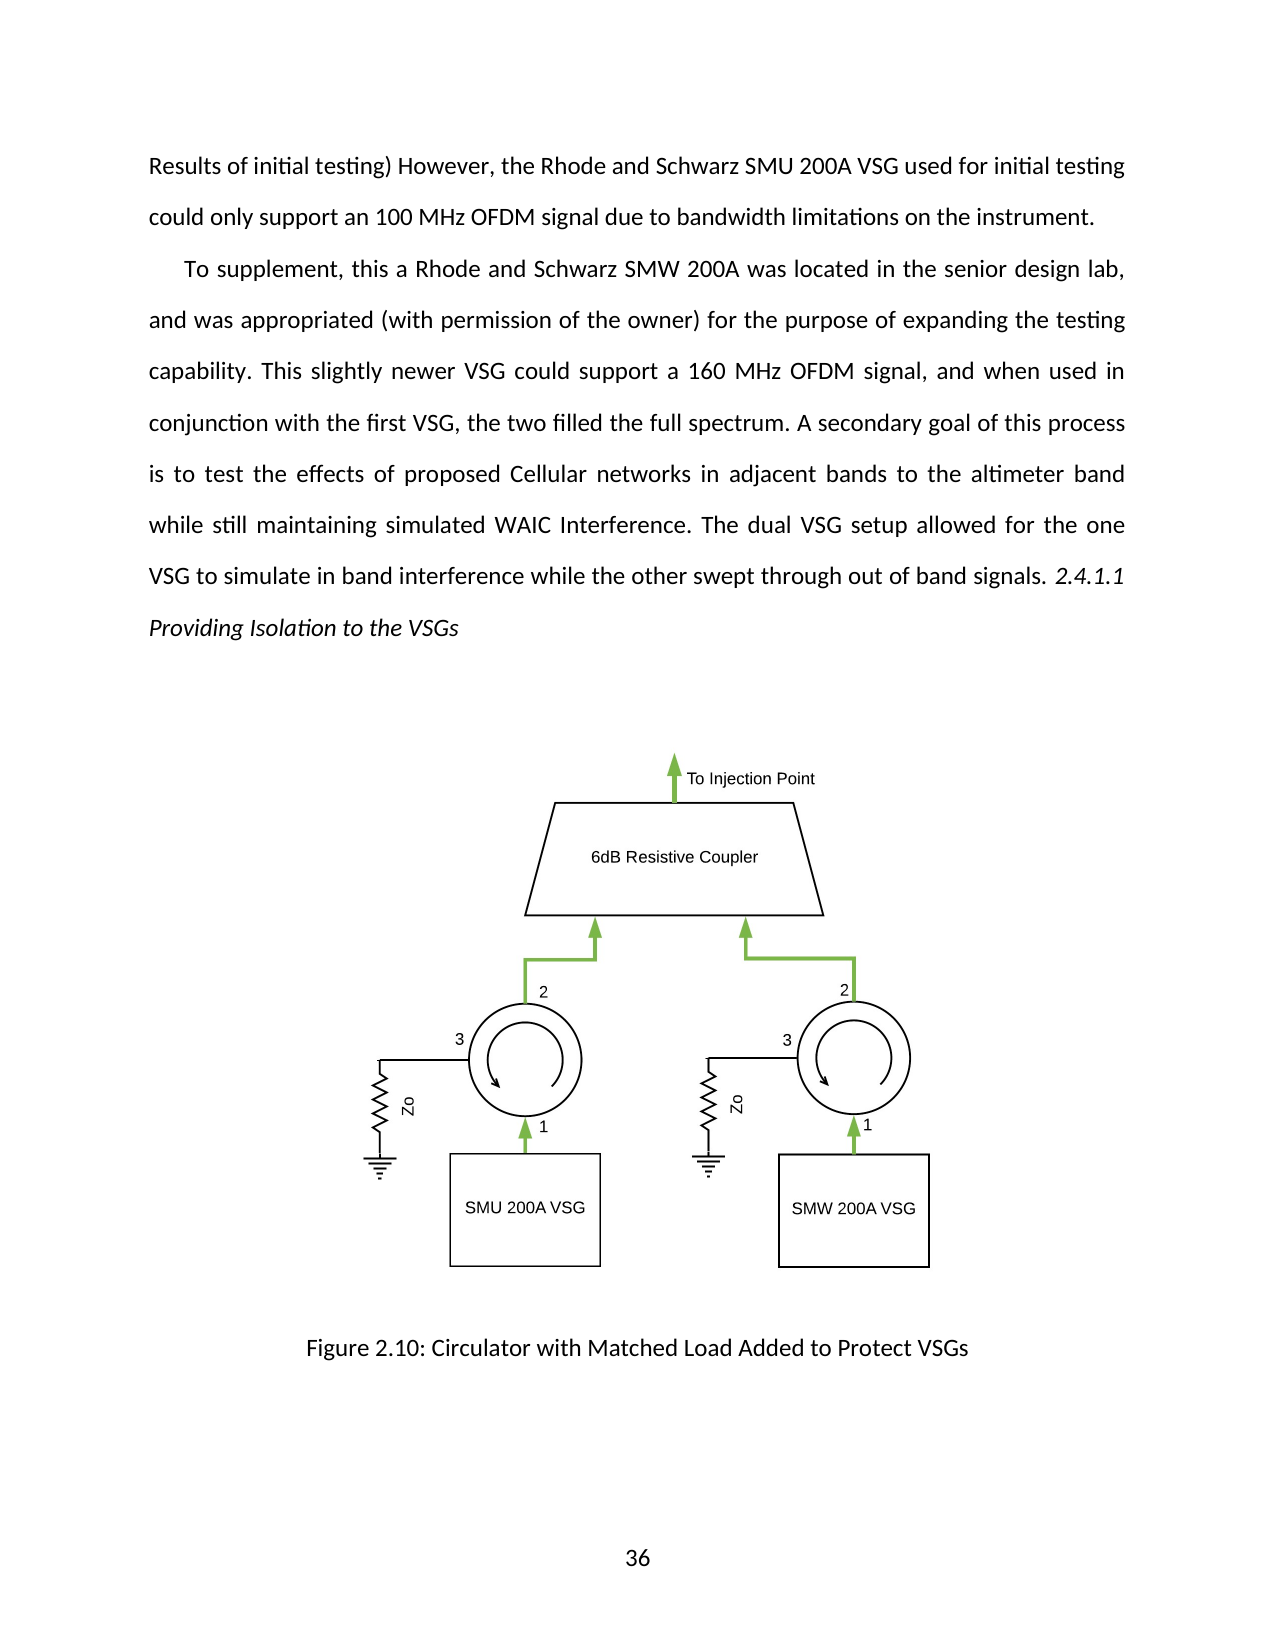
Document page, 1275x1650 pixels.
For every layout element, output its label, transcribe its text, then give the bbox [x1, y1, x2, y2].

text To supplement, this a Rhode and Schwarz SMW 200A was located in the senior design lab, and was appropriated (with permission of the owner) for the purpose of expanding the testing capability. This slightly newer VSG could support a 160 MHz OFDM signal, and when used in conjunction with the first VSG, the two filled the full spectrum. A secondary goal of this process is to test the effects of proposed Cellular networks in adjacent bands to the altimeter band while still maintaining simulated WAIC Interference. The dual VSG setup allowed for the one VSG to simulate in band interference while the other swept through out of band signals. 2.4.1.1 Providing Isolation to the VSGs [148, 253, 1127, 642]
picture [308, 715, 966, 1305]
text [148, 150, 1127, 232]
text Figure 2.10: Circulator with Matched Load Added to Protect VSGs [150, 1332, 1125, 1362]
